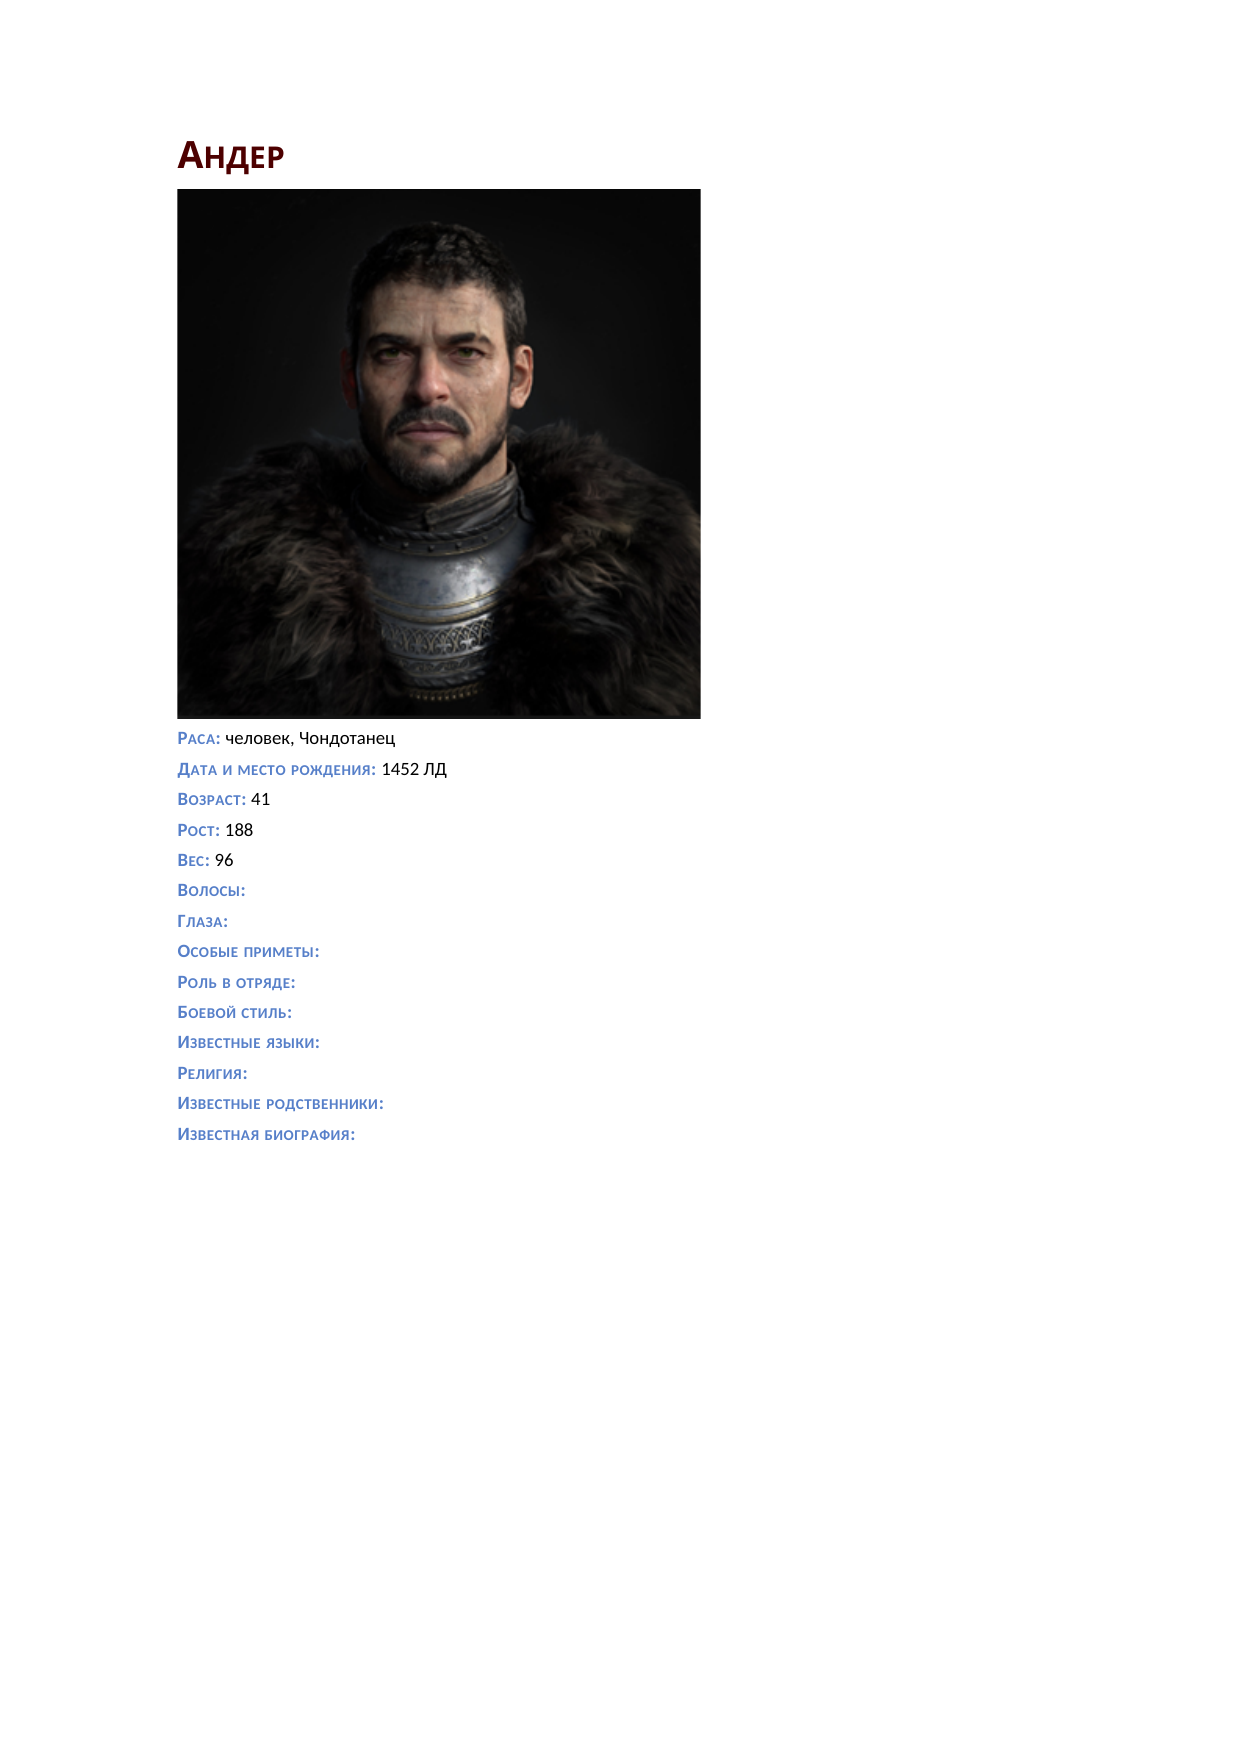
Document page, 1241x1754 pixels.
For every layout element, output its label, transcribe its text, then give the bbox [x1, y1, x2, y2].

text Раса: человек, Чондотанец [177, 726, 1152, 749]
text Известные родственники: [177, 1091, 1152, 1114]
text Дата и место рождения: 1452 ЛД [177, 757, 1152, 780]
picture [177, 189, 701, 719]
text Особые приметы: [177, 939, 1152, 962]
text Глаза: [177, 909, 1152, 932]
text Возраст: 41 [177, 787, 1152, 810]
text Боевой стиль: [177, 1000, 1152, 1023]
text Религия: [177, 1061, 1152, 1084]
text Известная биография: [177, 1122, 1152, 1145]
subtitle Андер [177, 128, 1152, 179]
text Роль в отряде: [177, 970, 1152, 993]
text Вес: 96 [177, 848, 1152, 871]
text Рост: 188 [177, 818, 1152, 841]
text Известные языки: [177, 1031, 1152, 1053]
text Волосы: [177, 878, 1152, 901]
